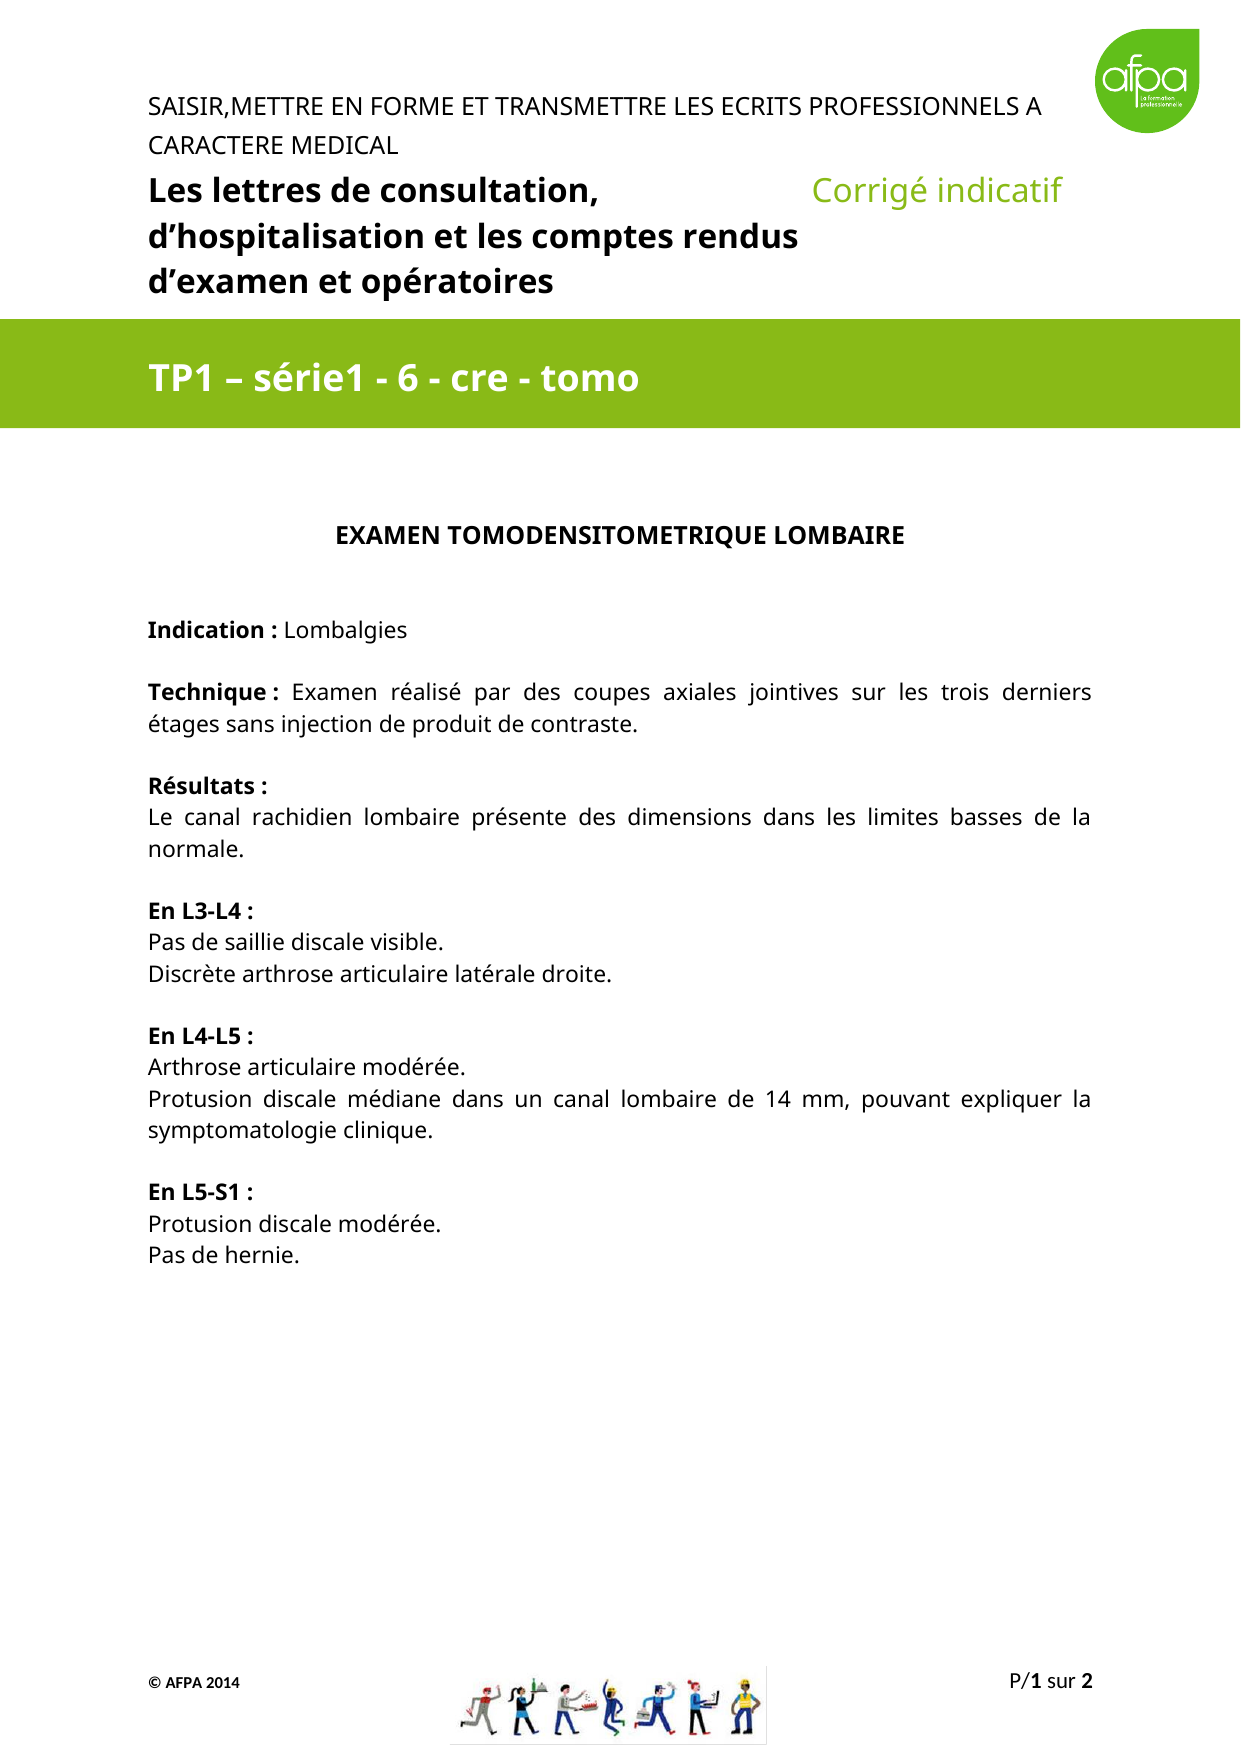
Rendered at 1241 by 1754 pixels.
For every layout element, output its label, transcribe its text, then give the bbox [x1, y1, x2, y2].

text Résultats : [148, 770, 1093, 801]
text Le canal rachidien lombaire présente des dimensions dans les limites basses de la normale. [148, 801, 1093, 864]
text En L4-L5 : [148, 1020, 1093, 1051]
text Discrète arthrose articulaire latérale droite. [148, 958, 1093, 989]
text Pas de hernie. [148, 1239, 1093, 1270]
text Technique : Examen réalisé par des coupes axiales jointives sur les trois derniers étages sans injection de produit de contraste. [148, 676, 1093, 739]
text Arthrose articulaire modérée. [148, 1051, 1093, 1083]
text Protusion discale modérée. [148, 1208, 1093, 1239]
text En L5-S1 : [148, 1176, 1093, 1208]
text En L3-L4 : [148, 895, 1093, 926]
text Protusion discale médiane dans un canal lombaire de , pouvant expliquer la symptomatologie clinique. [148, 1083, 1093, 1145]
text Pas de saillie discale visible. [148, 926, 1093, 958]
text EXAMEN TOMODENSITOMETRIQUE LOMBAIRE [148, 517, 1093, 551]
text Indication : Lombalgies [148, 614, 1093, 645]
picture [449, 1666, 767, 1745]
